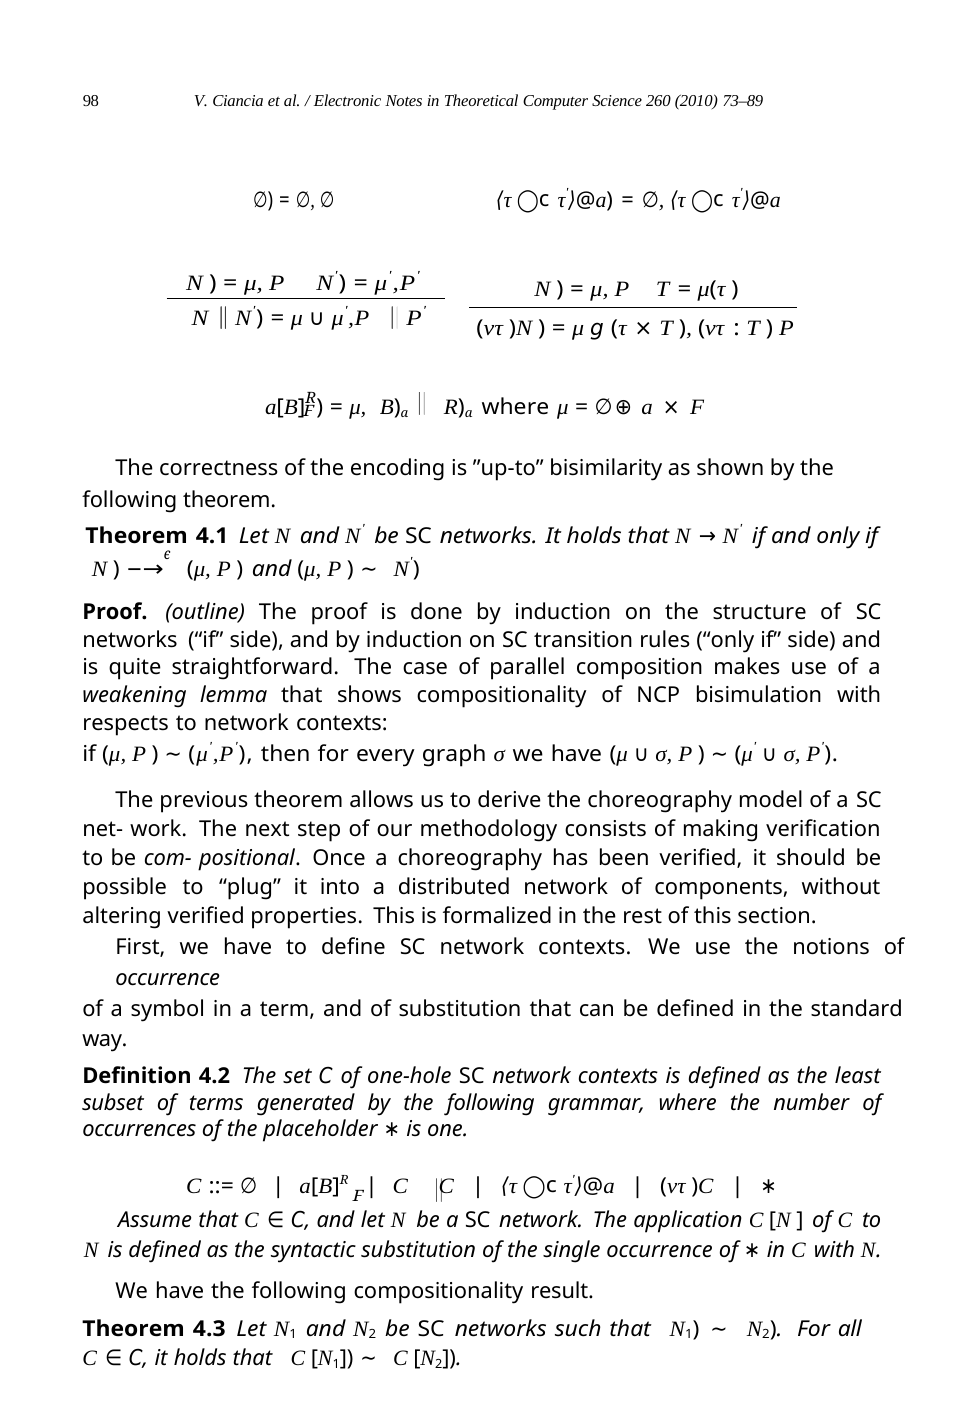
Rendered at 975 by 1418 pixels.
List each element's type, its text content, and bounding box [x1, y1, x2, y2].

text Theorem 4.3 Let N1 and N2 be SC networks such that N1) ∼ N2). For all [82, 1313, 904, 1342]
picture [418, 392, 425, 415]
text N N') = μ ∪ μ',P P' [182, 299, 432, 332]
text Theorem 4.1 Let N and N' be SC networks. It holds that N → N' if and only if [71, 520, 892, 550]
text N ) −→є (μ, P ) and (μ, P ) ∼ N') [82, 550, 904, 583]
text ∅) = ∅, ∅ ⟨τ ◯c τ'⟩@a) = ∅, ⟨τ ◯c τ'⟩@a [121, 182, 904, 214]
text Assume that C ∈ C, and let N be a SC network. The application C [N ] of C to [71, 1204, 881, 1233]
text a[B]R) = μ, B)a R)a where μ = ∅⊕ a × F [71, 386, 889, 421]
text if (μ, P ) ∼ (μ',P'), then for every graph σ we have (μ ∪ σ, P ) ∼ (μ' ∪ σ, P'). [82, 736, 904, 767]
text The previous theorem allows us to derive the choreography model of a SC net- work. The next step of our methodology consists of making verification to be com- positional. Once a choreography has been verified, it should be possible to “plug” it into a distributed network of components, without altering verified properties. This is formalized in the rest of this section. [82, 784, 882, 930]
text N ) = μ, P N') = μ',P' [178, 262, 432, 297]
text of a symbol in a term, and of substitution that can be defined in the standard way. [82, 993, 904, 1052]
text C ::= ∅ | a[B]R | C C | ⟨τ ◯c τ'⟩@a | (ντ )C | ∗ [71, 1169, 892, 1200]
text C ∈ C, it holds that C [N1]) ∼ C [N2]). [82, 1342, 904, 1371]
text Definition 4.2 The set C of one-hole SC network contexts is deﬁned as the least subset of terms generated by the following grammar, where the number of occurrences of the placeholder ∗ is one. [82, 1063, 881, 1143]
text First, we have to define SC network contexts. We use the notions of occurrence [115, 930, 904, 991]
text (ντ )N ) = μ g (τ × T ), (ντ : T ) P [436, 312, 825, 342]
text We have the following compositionality result. [115, 1275, 904, 1305]
text N is deﬁned as the syntactic substitution of the single occurrence of ∗ in C with N. [71, 1233, 881, 1263]
text The correctness of the encoding is ”up-to” bisimilarity as shown by the following theorem. [82, 452, 904, 514]
text Proof. (outline) The proof is done by induction on the structure of SC networks (“if” side), and by induction on SC transition rules (“only if” side) and is quite straightforward. The case of parallel composition makes use of a weakening lemma that shows compositionality of NCP bisimulation with respects to network contexts: [82, 597, 881, 736]
text N ) = μ, P T = μ(τ ) [436, 273, 828, 303]
